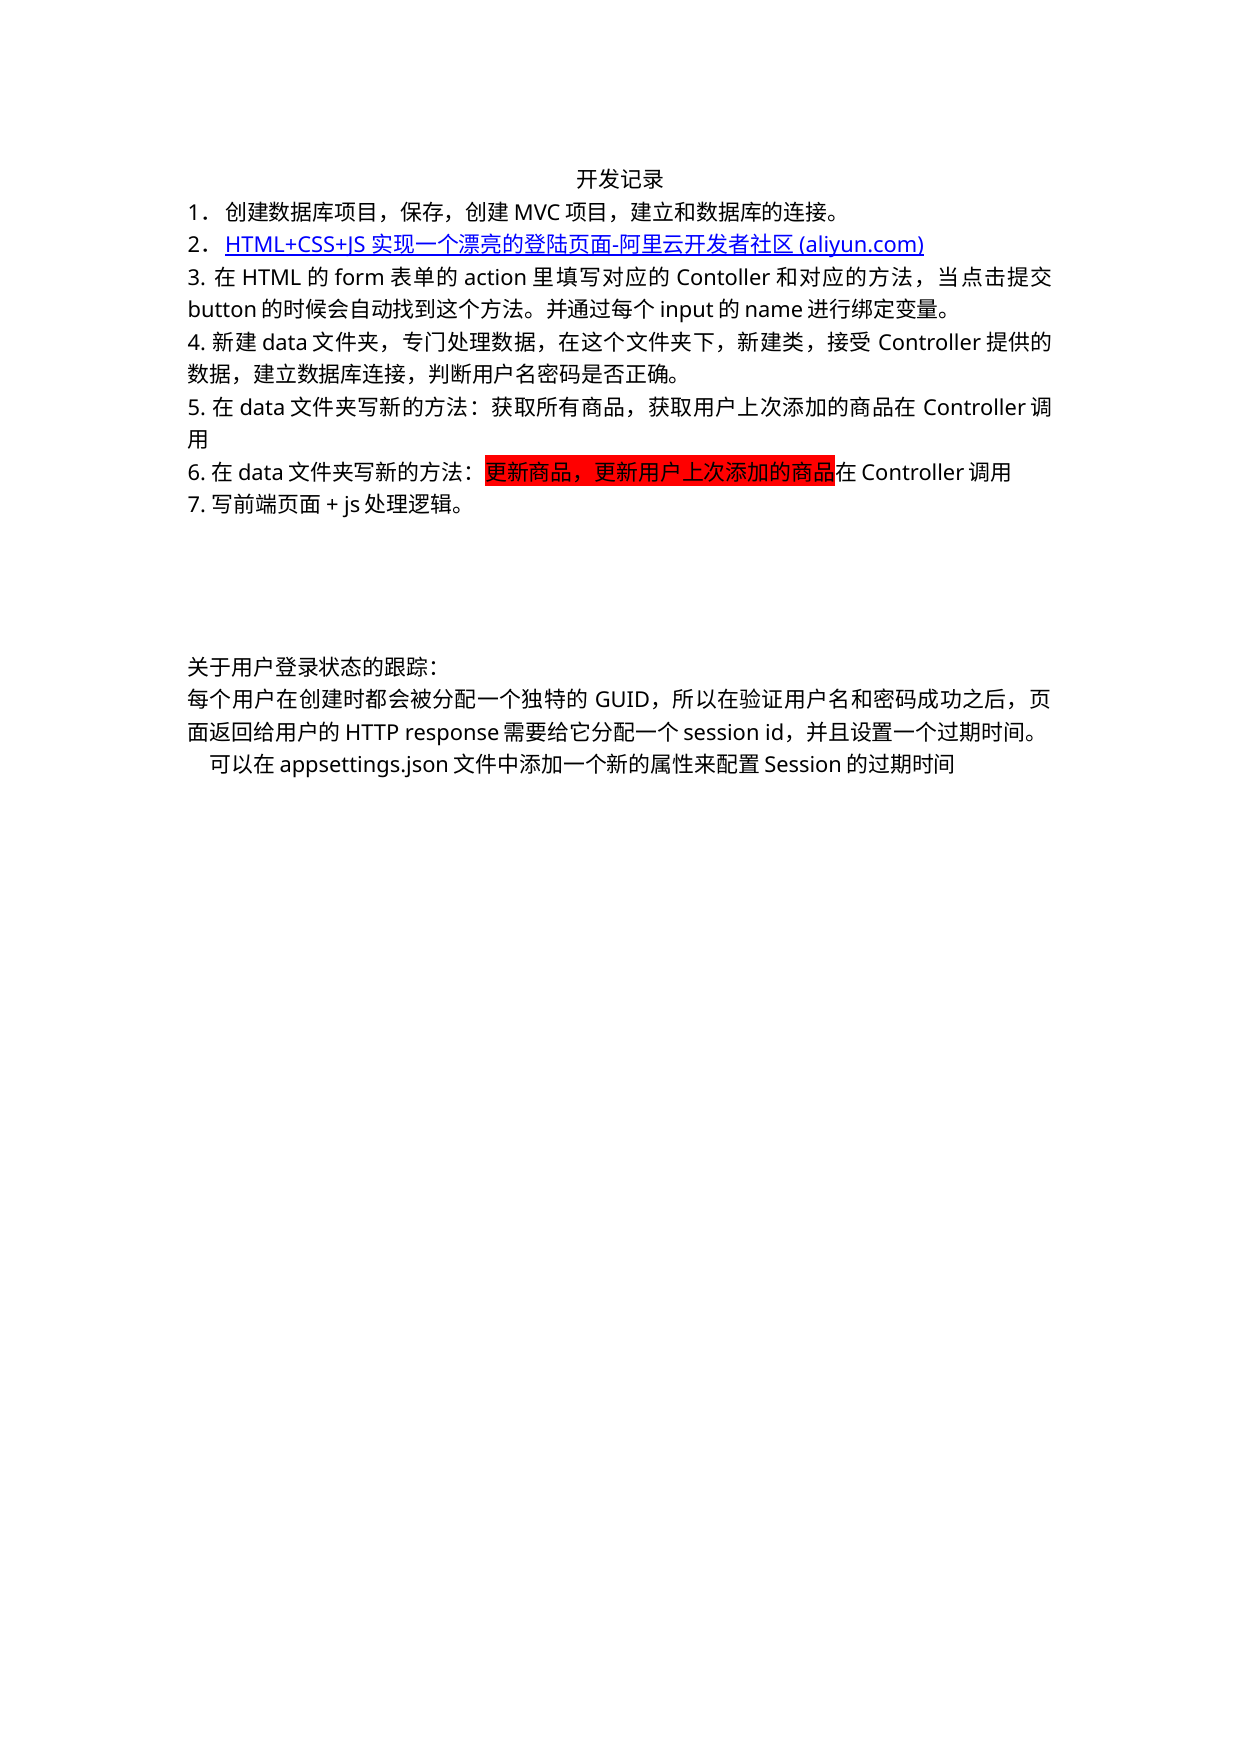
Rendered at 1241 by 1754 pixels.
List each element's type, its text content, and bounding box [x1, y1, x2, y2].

list HTML+CSS+JS 实现一个漂亮的登陆页面-阿里云开发者社区 (aliyun.com) [187, 227, 1053, 259]
text 5. 在data文件夹写新的方法：获取所有商品，获取用户上次添加的商品在Controller调用 [187, 389, 1053, 454]
text 7. 写前端页面 + js处理逻辑。 [187, 487, 1053, 519]
text 每个用户在创建时都会被分配一个独特的GUID，所以在验证用户名和密码成功之后，页面返回给用户的HTTP response需要给它分配一个session id，并且设置一个过期时间。 [187, 682, 1053, 747]
text 3. 在HTML的form表单的action里填写对应的Contoller和对应的方法，当点击提交button的时候会自动找到这个方法。并通过每个input的name进行绑定变量。 [187, 259, 1053, 324]
text 关于用户登录状态的跟踪： [187, 649, 1053, 682]
list 创建数据库项目，保存，创建MVC项目，建立和数据库的连接。 [187, 194, 1053, 227]
text 可以在appsettings.json文件中添加一个新的属性来配置Session的过期时间 [187, 747, 1053, 779]
text 6. 在data文件夹写新的方法：更新商品，更新用户上次添加的商品在Controller调用 [187, 454, 1053, 487]
text 开发记录 [187, 162, 1053, 194]
text 4. 新建data文件夹，专门处理数据，在这个文件夹下，新建类，接受Controller提供的数据，建立数据库连接，判断用户名密码是否正确。 [187, 324, 1053, 389]
